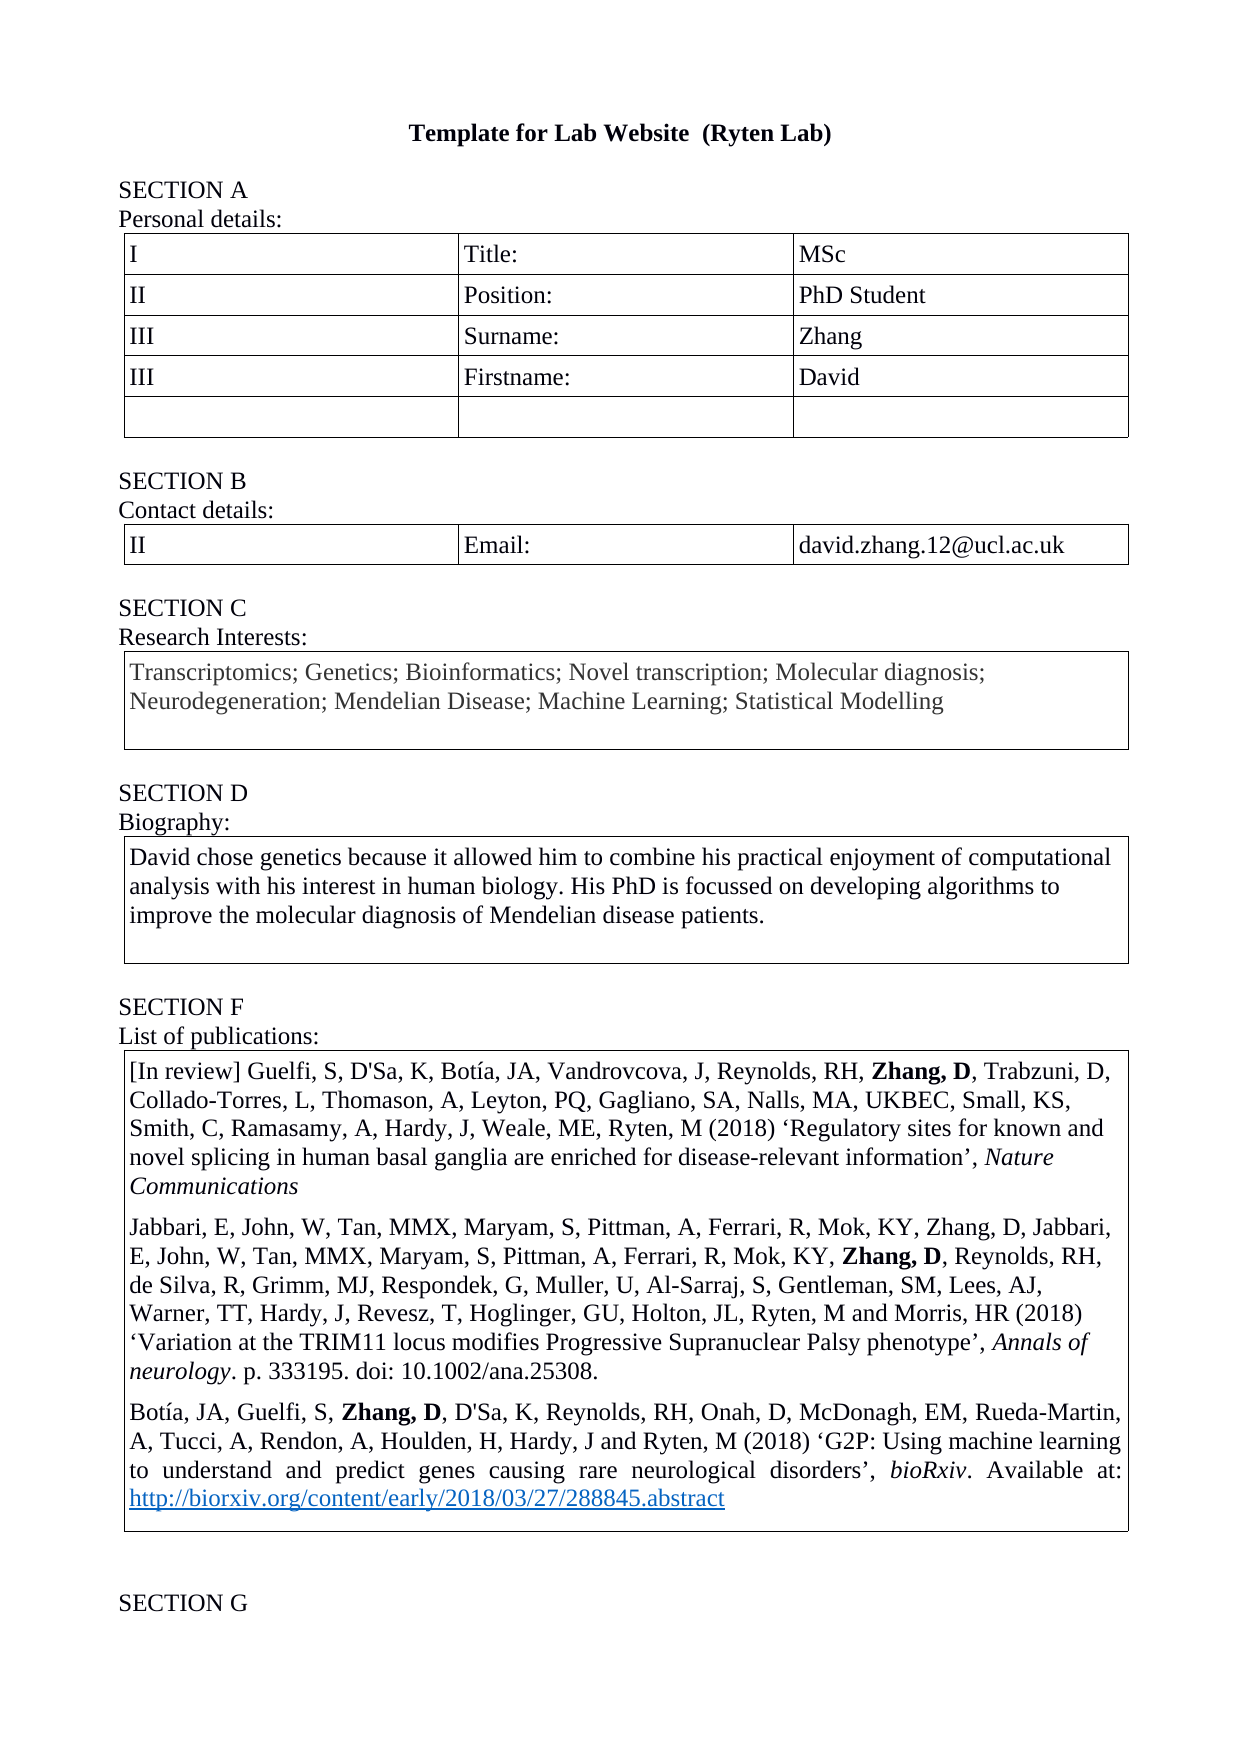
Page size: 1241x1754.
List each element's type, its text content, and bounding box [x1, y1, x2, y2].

table_cell Surname: [459, 316, 793, 355]
text List of publications: [118, 1021, 1122, 1050]
table_header Email: [459, 525, 793, 564]
text Research Interests: [118, 622, 1122, 651]
table_cell III [125, 356, 458, 396]
table_header II [125, 525, 458, 564]
text SECTION G [118, 1588, 1122, 1617]
table_header David chose genetics because it allowed him to combine his practical enjoyment of computational analysis with his interest in human biology. His PhD is focussed on developing algorithms to improve the molecular diagnosis of Mendelian disease patients. [125, 837, 1128, 963]
table_header david.zhang.12@ucl.ac.uk [794, 525, 1128, 564]
text Biography: [118, 807, 1122, 836]
table_header Transcriptomics; Genetics; Bioinformatics; Novel transcription; Molecular diagnosis; Neurodegeneration; Mendelian Disease; Machine Learning; Statistical Modelling [125, 652, 1128, 749]
table_cell [794, 397, 1128, 437]
text SECTION B [118, 466, 1122, 495]
table_header I [125, 234, 458, 274]
text Template for Lab Website (Ryten Lab) [118, 118, 1122, 147]
table_cell Position: [459, 275, 793, 314]
table_cell III [125, 316, 458, 355]
text Contact details: [118, 495, 1122, 523]
text Personal details: [118, 204, 1122, 233]
table_cell PhD Student [794, 275, 1128, 314]
table_cell [125, 397, 458, 437]
text SECTION F [118, 992, 1122, 1021]
table_cell David [794, 356, 1128, 396]
table_cell [459, 397, 793, 437]
table_cell Zhang [794, 316, 1128, 355]
table_cell II [125, 275, 458, 314]
table_header MSc [794, 234, 1128, 274]
table_header Title: [459, 234, 793, 274]
table_header [In review] Guelfi, S, D'Sa, K, Botía, JA, Vandrovcova, J, Reynolds, RH, Zhang, D, Trabzuni, D, Collado-Torres, L, Thomason, A, Leyton, PQ, Gagliano, SA, Nalls, MA, UKBEC, Small, KS, Smith, C, Ramasamy, A, Hardy, J, Weale, ME, Ryten, M (2018) ‘Regulatory sites for known and novel splicing in human basal ganglia are enriched for disease-relevant information’, Nature Communications Jabbari, E, John, W, Tan, MMX, Maryam, S, Pittman, A, Ferrari, R, Mok, KY, Zhang, D, Jabbari, E, John, W, Tan, MMX, Maryam, S, Pittman, A, Ferrari, R, Mok, KY, Zhang, D, Reynolds, RH, de Silva, R, Grimm, MJ, Respondek, G, Muller, U, Al-Sarraj, S, Gentleman, SM, Lees, AJ, Warner, TT, Hardy, J, Revesz, T, Hoglinger, GU, Holton, JL, Ryten, M and Morris, HR (2018) ‘Variation at the TRIM11 locus modifies Progressive Supranuclear Palsy phenotype’, Annals of neurology. p. 333195. doi: 10.1002/ana.25308. Botía, JA, Guelfi, S, Zhang, D, D'Sa, K, Reynolds, RH, Onah, D, McDonagh, EM, Rueda-Martin, A, Tucci, A, Rendon, A, Houlden, H, Hardy, J and Ryten, M (2018) ‘G2P: Using machine learning to understand and predict genes causing rare neurological disorders’, bioRxiv. Available at: http://biorxiv.org/content/early/2018/03/27/288845.abstract [125, 1051, 1128, 1531]
text SECTION C [118, 593, 1122, 622]
text SECTION D [118, 778, 1122, 807]
text SECTION A [118, 176, 1122, 204]
table_cell Firstname: [459, 356, 793, 396]
